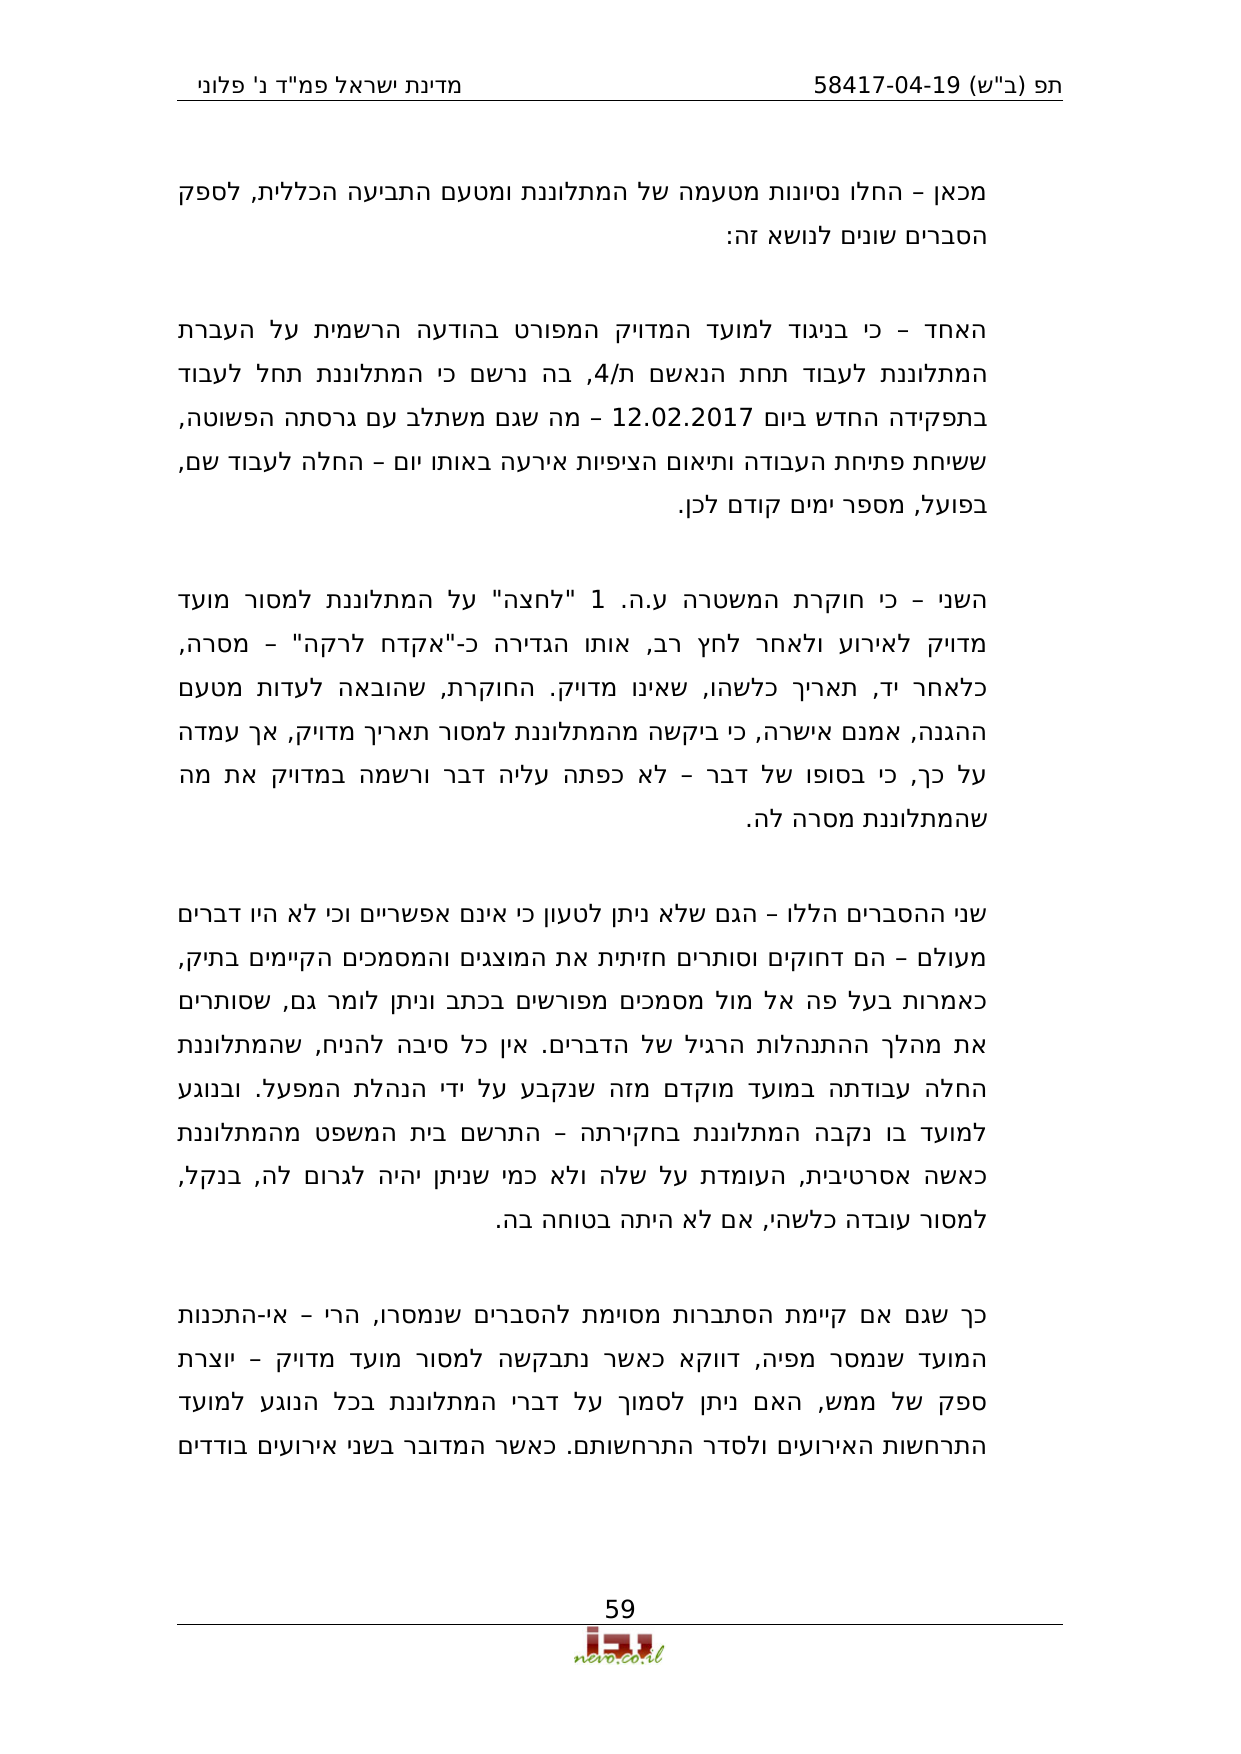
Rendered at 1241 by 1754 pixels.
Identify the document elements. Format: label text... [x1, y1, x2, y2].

text שני ההסברים הללו – הגם שלא ניתן לטעון כי אינם אפשריים וכי לא היו דברים מעולם – הם דחוקים וסותרים חזיתית את המוצגים והמסמכים הקיימים בתיק, כאמרות בעל פה אל מול מסמכים מפורשים בכתב וניתן לומר גם, שסותרים את מהלך ההתנהלות הרגיל של הדברים. אין כל סיבה להניח, שהמתלוננת החלה עבודתה במועד מוקדם מזה שנקבע על ידי הנהלת המפעל. ובנוגע למועד בו נקבה המתלוננת בחקירתה – התרשם בית המשפט מהמתלוננת כאשה אסרטיבית, העומדת על שלה ולא כמי שניתן יהיה לגרום לה, בנקל, למסור עובדה כלשהי, אם לא היתה בטוחה בה. [177, 899, 988, 1234]
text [177, 1300, 988, 1461]
text השני – כי חוקרת המשטרה ע.ה. 1 "לחצה" על המתלוננת למסור מועד מדויק לאירוע ולאחר לחץ רב, אותו הגדירה כ-"אקדח לרקה" – מסרה, כלאחר יד, תאריך כלשהו, שאינו מדויק. החוקרת, שהובאה לעדות מטעם ההגנה, אמנם אישרה, כי ביקשה מהמתלוננת למסור תאריך מדויק, אך עמדה על כך, כי בסופו של דבר – לא כפתה עליה דבר ורשמה במדויק את מה שהמתלוננת מסרה לה. [177, 586, 988, 833]
text מכאן – החלו נסיונות מטעמה של המתלוננת ומטעם התביעה הכללית, לספק הסברים שונים לנושא זה: [177, 177, 988, 250]
text האחד – כי בניגוד למועד המדויק המפורט בהודעה הרשמית על העברת המתלוננת לעבוד תחת הנאשם ת/4, בה נרשם כי המתלוננת תחל לעבוד בתפקידה החדש ביום 12.02.2017 – מה שגם משתלב עם גרסתה הפשוטה, ששיחת פתיחת העבודה ותיאום הציפיות אירעה באותו יום – החלה לעבוד שם, בפועל, מספר ימים קודם לכן. [177, 316, 988, 520]
picture [574, 1626, 666, 1665]
